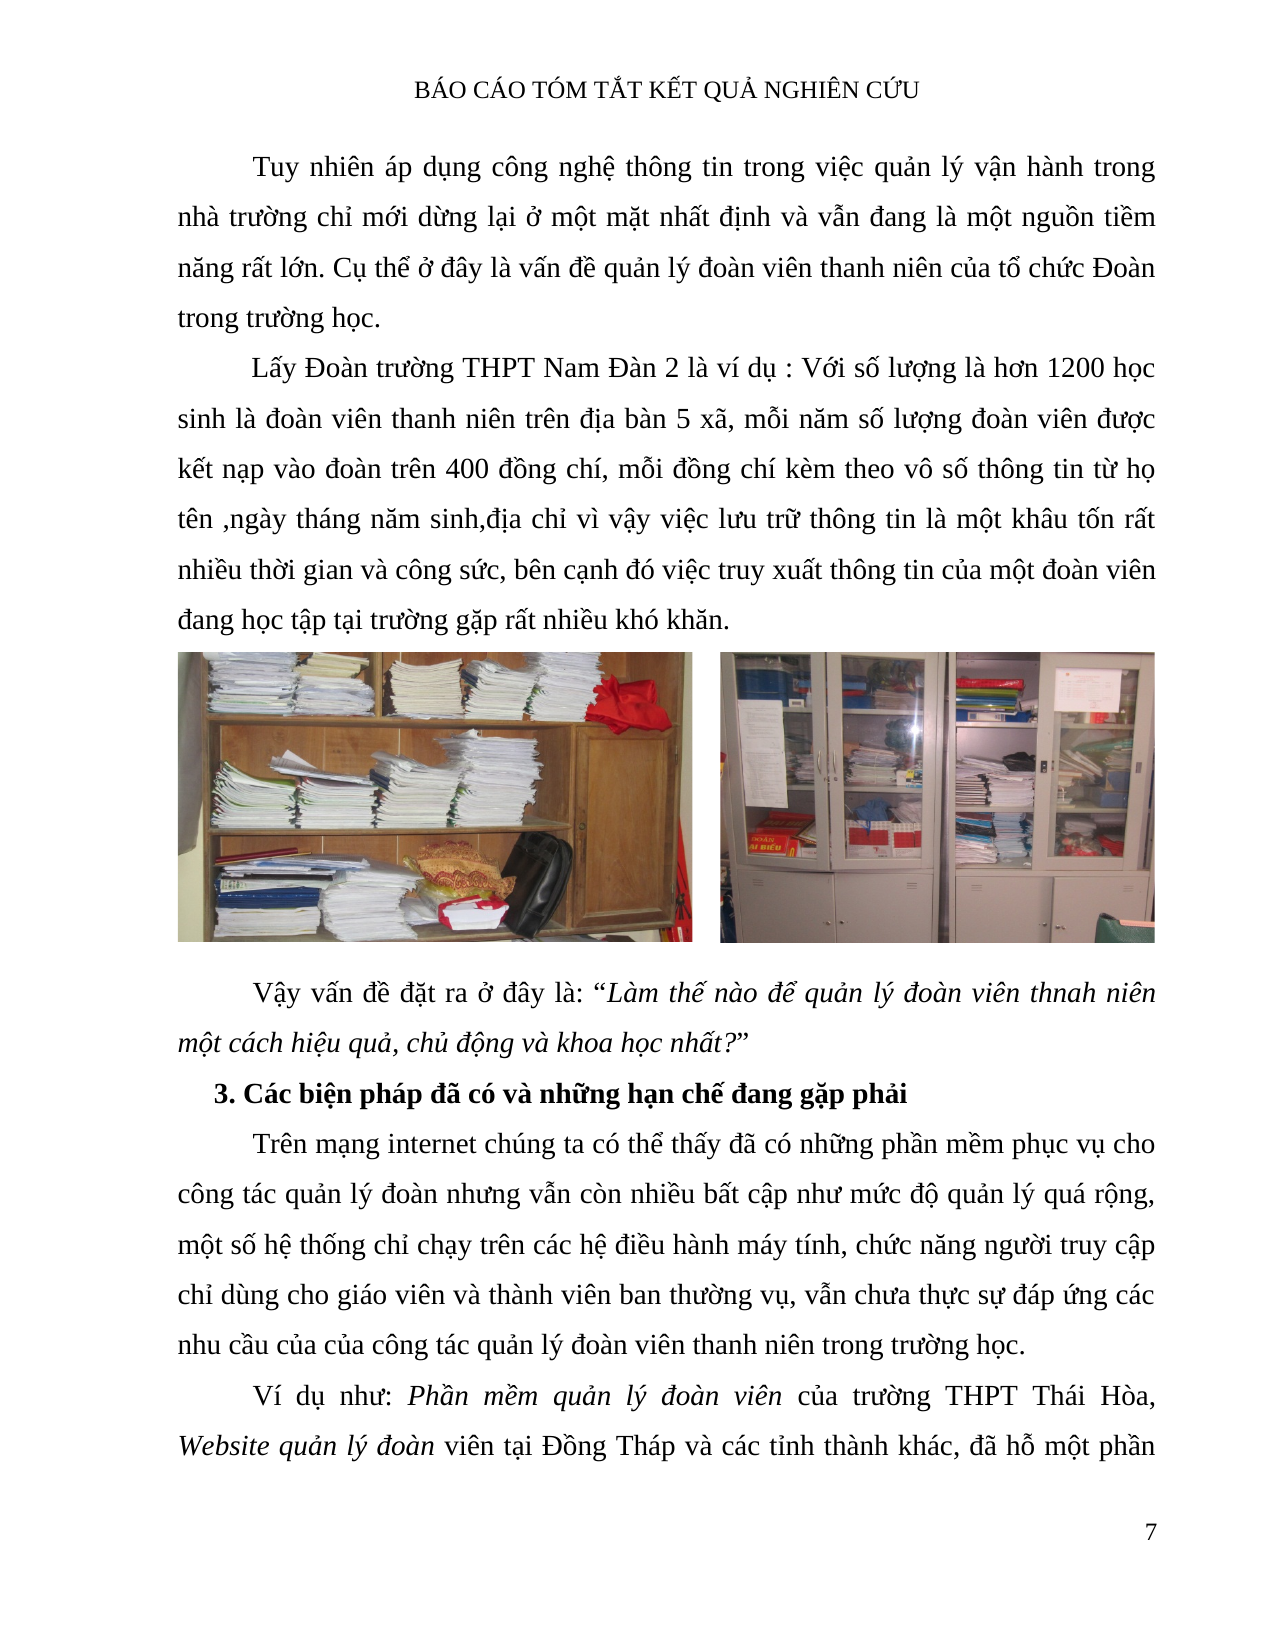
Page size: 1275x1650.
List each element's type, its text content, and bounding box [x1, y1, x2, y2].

text Trên mạng internet chúng ta có thể thấy đã có những phần mềm phục vụ cho công tác quản lý đoàn nhưng vẫn còn nhiều bất cập như mức độ quản lý quá rộng, một số hệ thống chỉ chạy trên các hệ điều hành máy tính, chức năng người truy cập chỉ dùng cho giáo viên và thành viên ban thường vụ, vẫn chưa thực sự đáp ứng các nhu cầu của của công tác quản lý đoàn viên thanh niên trong trường học. [177, 1126, 1157, 1361]
picture [177, 652, 693, 942]
text 3. Các biện pháp đã có và những hạn chế đang gặp phải [177, 1076, 1157, 1109]
text Tuy nhiên áp dụng công nghệ thông tin trong việc quản lý vận hành trong nhà trường chỉ mới dừng lại ở một mặt nhất định và vẫn đang là một nguồn tiềm năng rất lớn. Cụ thể ở đây là vấn đề quản lý đoàn viên thanh niên của tổ chức Đoàn trong trường học. [177, 149, 1157, 334]
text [177, 1378, 1157, 1462]
text Lấy Đoàn trường THPT Nam Đàn 2 là ví dụ : Với số lượng là hơn 1200 học sinh là đoàn viên thanh niên trên địa bàn 5 xã, mỗi năm số lượng đoàn viên được kết nạp vào đoàn trên 400 đồng chí, mỗi đồng chí kèm theo vô số thông tin từ họ tên ,ngày tháng năm sinh,địa chỉ vì vậy việc lưu trữ thông tin là một khâu tốn rất nhiều thời gian và công sức, bên cạnh đó việc truy xuất thông tin của một đoàn viên đang học tập tại trường gặp rất nhiều khó khăn. [177, 351, 1157, 636]
picture [720, 652, 1155, 943]
